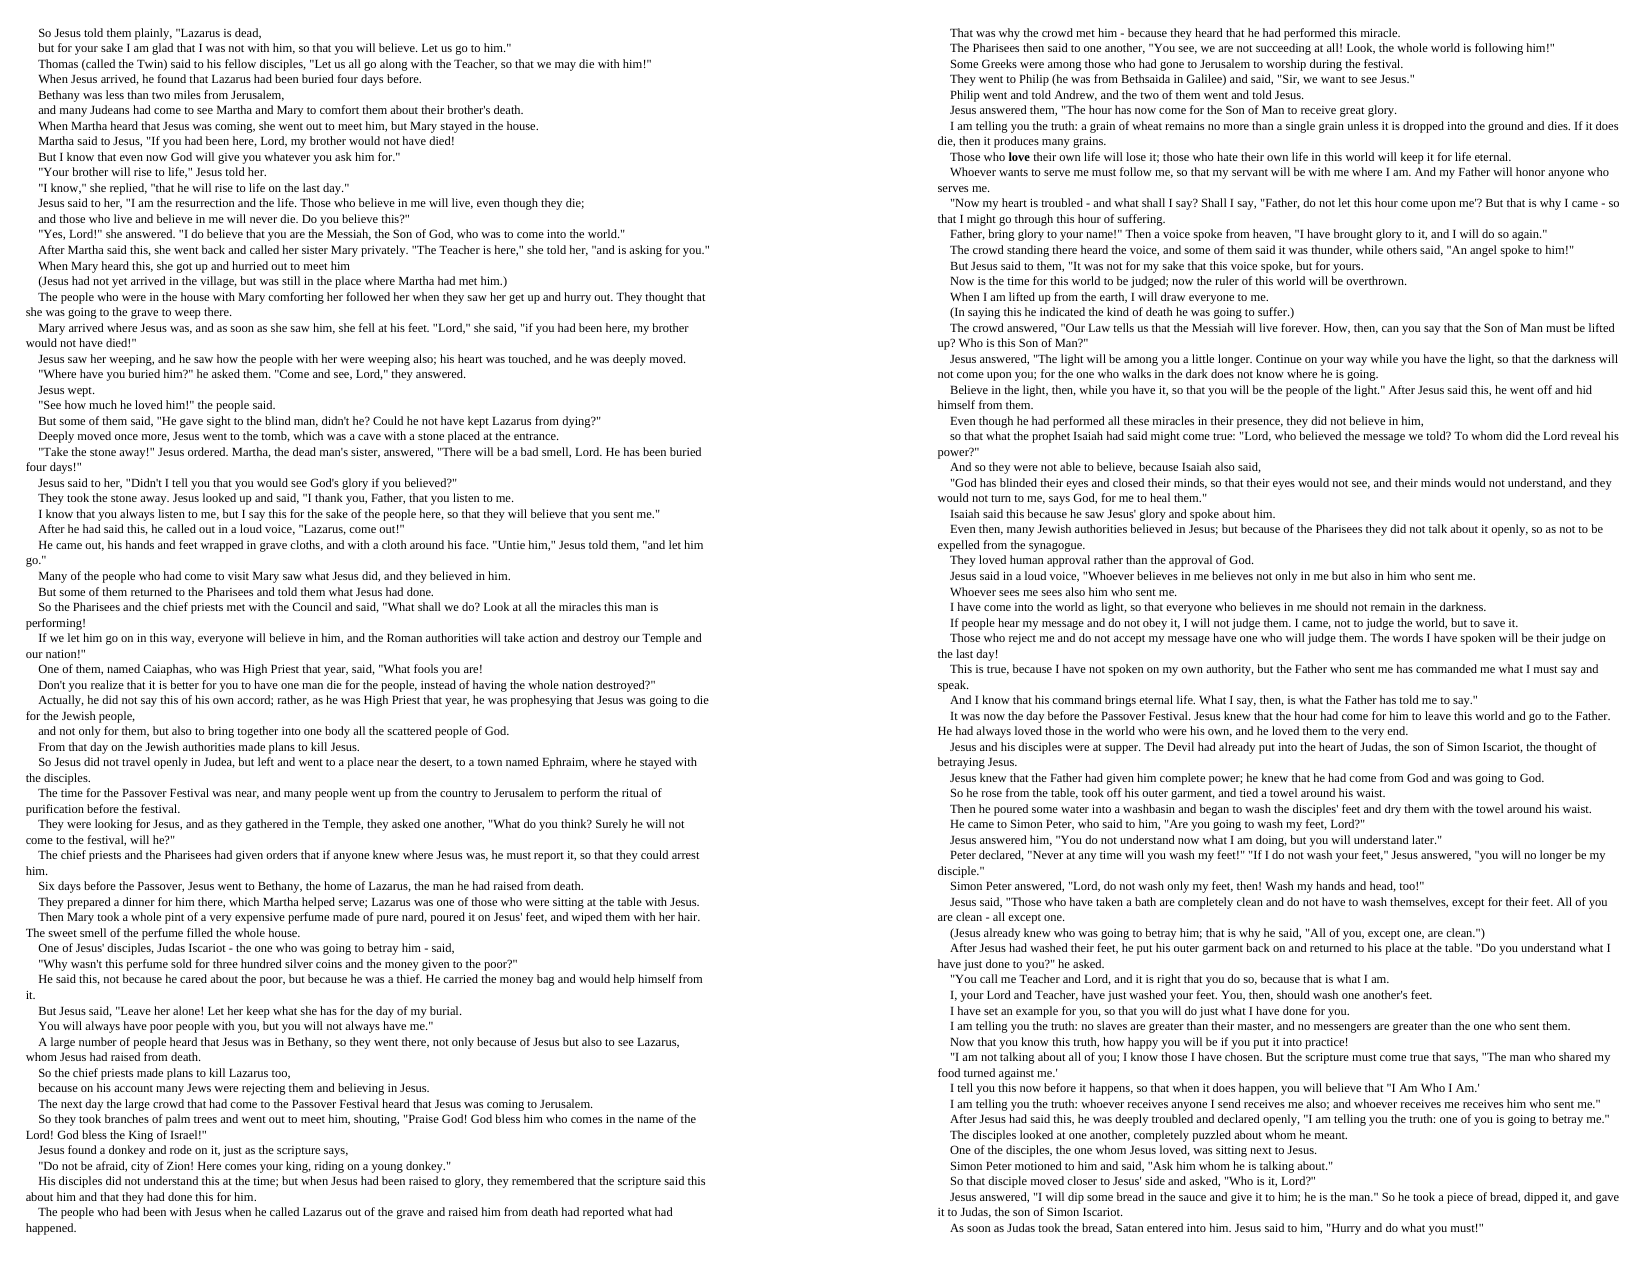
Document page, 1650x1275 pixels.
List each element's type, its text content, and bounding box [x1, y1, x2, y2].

text After Jesus had said this, he was deeply troubled and declared openly, "I am telling you the truth: one of you is going to betray me." [937, 1112, 1624, 1126]
text I am telling you the truth: a grain of wheat remains no more than a single grain unless it is dropped into the ground and dies. If it does die, then it produces many grains. [937, 119, 1624, 148]
text If we let him go on in this way, everyone will believe in him, and the Roman authorities will take action and destroy our Temple and our nation!" [26, 631, 712, 661]
text (Jesus already knew who was going to betray him; that is why he said, "All of you, except one, are clean.") [937, 926, 1624, 940]
text "Your brother will rise to life," Jesus told her. [26, 165, 712, 179]
text "Now my heart is troubled - and what shall I say? Shall I say, "Father, do not let this hour come upon me'? But that is why I came - so that I might go through this hour of suffering. [937, 196, 1624, 226]
text (Jesus had not yet arrived in the village, but was still in the place where Martha had met him.) [26, 274, 712, 288]
text Now is the time for this world to be judged; now the ruler of this world will be overthrown. [937, 274, 1624, 288]
text I am telling you the truth: no slaves are greater than their master, and no messengers are greater than the one who sent them. [937, 1019, 1624, 1033]
text The disciples looked at one another, completely puzzled about whom he meant. [937, 1127, 1624, 1142]
text I tell you this now before it happens, so that when it does happen, you will believe that "I Am Who I Am.' [937, 1081, 1624, 1095]
text Thomas (called the Twin) said to his fellow disciples, "Let us all go along with the Teacher, so that we may die with him!" [26, 57, 712, 71]
text Some Greeks were among those who had gone to Jerusalem to worship during the festival. [937, 57, 1624, 71]
text Peter declared, "Never at any time will you wash my feet!" "If I do not wash your feet," Jesus answered, "you will no longer be my disciple." [937, 848, 1624, 878]
text Then Mary took a whole pint of a very expensive perfume made of pure nard, poured it on Jesus' feet, and wiped them with her hair. The sweet smell of the perfume filled the whole house. [26, 910, 712, 940]
text I know that you always listen to me, but I say this for the sake of the people here, so that they will believe that you sent me." [26, 507, 712, 521]
text Jesus and his disciples were at supper. The Devil had already put into the heart of Judas, the son of Simon Iscariot, the thought of betraying Jesus. [937, 739, 1624, 769]
text One of Jesus' disciples, Judas Iscariot - the one who was going to betray him - said, [26, 941, 712, 956]
text So that disciple moved closer to Jesus' side and asked, "Who is it, Lord?" [937, 1174, 1624, 1188]
text Deeply moved once more, Jesus went to the tomb, which was a cave with a stone placed at the entrance. [26, 429, 712, 443]
text (In saying this he indicated the kind of death he was going to suffer.) [937, 305, 1624, 319]
text Jesus said to her, "I am the resurrection and the life. Those who believe in me will live, even though they die; [26, 196, 712, 211]
text But Jesus said to them, "It was not for my sake that this voice spoke, but for yours. [937, 258, 1624, 273]
text Philip went and told Andrew, and the two of them went and told Jesus. [937, 88, 1624, 102]
text But Jesus said, "Leave her alone! Let her keep what she has for the day of my burial. [26, 1003, 712, 1018]
text Six days before the Passover, Jesus went to Bethany, the home of Lazarus, the man he had raised from death. [26, 879, 712, 893]
text When Mary heard this, she got up and hurried out to meet him [26, 258, 712, 273]
text After Jesus had washed their feet, he put his outer garment back on and returned to his place at the table. "Do you understand what I have just done to you?" he asked. [937, 941, 1624, 971]
text He said this, not because he cared about the poor, but because he was a thief. He carried the money bag and would help himself from it. [26, 972, 712, 1002]
text I am telling you the truth: whoever receives anyone I send receives me also; and whoever receives me receives him who sent me." [937, 1096, 1624, 1111]
text Jesus saw her weeping, and he saw how the people with her were weeping also; his heart was touched, and he was deeply moved. [26, 351, 712, 366]
text Don't you realize that it is better for you to have one man die for the people, instead of having the whole nation destroyed?" [26, 677, 712, 692]
text Bethany was less than two miles from Jerusalem, [26, 88, 712, 102]
text So he rose from the table, took off his outer garment, and tied a towel around his waist. [937, 786, 1624, 800]
text Then he poured some water into a washbasin and began to wash the disciples' feet and dry them with the towel around his waist. [937, 802, 1624, 816]
text and not only for them, but also to bring together into one body all the scattered people of God. [26, 724, 712, 738]
text The time for the Passover Festival was near, and many people went up from the country to Jerusalem to perform the ritual of purification before the festival. [26, 786, 712, 816]
text Believe in the light, then, while you have it, so that you will be the people of the light." After Jesus said this, he went off and hid himself from them. [937, 382, 1624, 412]
text Jesus said in a loud voice, "Whoever believes in me believes not only in me but also in him who sent me. [937, 569, 1624, 583]
text As soon as Judas took the bread, Satan entered into him. Jesus said to him, "Hurry and do what you must!" [937, 1221, 1624, 1235]
text because on his account many Jews were rejecting them and believing in Jesus. [26, 1081, 712, 1095]
text When Jesus arrived, he found that Lazarus had been buried four days before. [26, 72, 712, 86]
text This is true, because I have not spoken on my own authority, but the Father who sent me has commanded me what I must say and speak. [937, 662, 1624, 692]
text He came to Simon Peter, who said to him, "Are you going to wash my feet, Lord?" [937, 817, 1624, 831]
text "Why wasn't this perfume sold for three hundred silver coins and the money given to the poor?" [26, 957, 712, 971]
text I have come into the world as light, so that everyone who believes in me should not remain in the darkness. [937, 600, 1624, 614]
text His disciples did not understand this at the time; but when Jesus had been raised to glory, they remembered that the scripture said this about him and that they had done this for him. [26, 1174, 712, 1204]
text Simon Peter answered, "Lord, do not wash only my feet, then! Wash my hands and head, too!" [937, 879, 1624, 893]
text "I am not talking about all of you; I know those I have chosen. But the scripture must come true that says, "The man who shared my food turned against me.' [937, 1050, 1624, 1080]
text I, your Lord and Teacher, have just washed your feet. You, then, should wash one another's feet. [937, 988, 1624, 1002]
text Whoever sees me sees also him who sent me. [937, 584, 1624, 599]
text So Jesus did not travel openly in Judea, but left and went to a place near the desert, to a town named Ephraim, where he stayed with the disciples. [26, 755, 712, 785]
text Even then, many Jewish authorities believed in Jesus; but because of the Pharisees they did not talk about it openly, so as not to be expelled from the synagogue. [937, 522, 1624, 552]
text The chief priests and the Pharisees had given orders that if anyone knew where Jesus was, he must report it, so that they could arrest him. [26, 848, 712, 878]
text They were looking for Jesus, and as they gathered in the Temple, they asked one another, "What do you think? Surely he will not come to the festival, will he?" [26, 817, 712, 847]
text That was why the crowd met him - because they heard that he had performed this miracle. [937, 26, 1624, 40]
text When I am lifted up from the earth, I will draw everyone to me. [937, 289, 1624, 304]
text Those who love their own life will lose it; those who hate their own life in this world will keep it for life eternal. [937, 150, 1624, 164]
text "God has blinded their eyes and closed their minds, so that their eyes would not see, and their minds would not understand, and they would not turn to me, says God, for me to heal them." [937, 476, 1624, 506]
text and many Judeans had come to see Martha and Mary to comfort them about their brother's death. [26, 103, 712, 117]
text The Pharisees then said to one another, "You see, we are not succeeding at all! Look, the whole world is following him!" [937, 41, 1624, 55]
text "You call me Teacher and Lord, and it is right that you do so, because that is what I am. [937, 972, 1624, 987]
text The crowd answered, "Our Law tells us that the Messiah will live forever. How, then, can you say that the Son of Man must be lifted up? Who is this Son of Man?" [937, 320, 1624, 350]
text Jesus found a donkey and rode on it, just as the scripture says, [26, 1143, 712, 1157]
text They took the stone away. Jesus looked up and said, "I thank you, Father, that you listen to me. [26, 491, 712, 506]
text I have set an example for you, so that you will do just what I have done for you. [937, 1003, 1624, 1018]
text Jesus answered them, "The hour has now come for the Son of Man to receive great glory. [937, 103, 1624, 117]
text "Take the stone away!" Jesus ordered. Martha, the dead man's sister, answered, "There will be a bad smell, Lord. He has been buried four days!" [26, 444, 712, 474]
text After he had said this, he called out in a loud voice, "Lazarus, come out!" [26, 522, 712, 537]
text Whoever wants to serve me must follow me, so that my servant will be with me where I am. And my Father will honor anyone who serves me. [937, 165, 1624, 195]
text Jesus answered him, "You do not understand now what I am doing, but you will understand later." [937, 833, 1624, 847]
text Isaiah said this because he saw Jesus' glory and spoke about him. [937, 507, 1624, 521]
text Jesus answered, "I will dip some bread in the sauce and give it to him; he is the man." So he took a piece of bread, dipped it, and gave it to Judas, the son of Simon Iscariot. [937, 1189, 1624, 1219]
text One of the disciples, the one whom Jesus loved, was sitting next to Jesus. [937, 1143, 1624, 1157]
text Actually, he did not say this of his own accord; rather, as he was High Priest that year, he was prophesying that Jesus was going to die for the Jewish people, [26, 693, 712, 723]
text "Where have you buried him?" he asked them. "Come and see, Lord," they answered. [26, 367, 712, 381]
text So Jesus told them plainly, "Lazarus is dead, [26, 26, 712, 40]
text so that what the prophet Isaiah had said might come true: "Lord, who believed the message we told? To whom did the Lord reveal his power?" [937, 429, 1624, 459]
text Jesus wept. [26, 382, 712, 397]
text They loved human approval rather than the approval of God. [937, 553, 1624, 568]
text Jesus said to her, "Didn't I tell you that you would see God's glory if you believed?" [26, 476, 712, 490]
text And so they were not able to believe, because Isaiah also said, [937, 460, 1624, 474]
text They prepared a dinner for him there, which Martha helped serve; Lazarus was one of those who were sitting at the table with Jesus. [26, 895, 712, 909]
text But some of them returned to the Pharisees and told them what Jesus had done. [26, 584, 712, 599]
text Father, bring glory to your name!" Then a voice spoke from heaven, "I have brought glory to it, and I will do so again." [937, 227, 1624, 242]
text Those who reject me and do not accept my message have one who will judge them. The words I have spoken will be their judge on the last day! [937, 631, 1624, 661]
text "Do not be afraid, city of Zion! Here comes your king, riding on a young donkey." [26, 1158, 712, 1173]
text So they took branches of palm trees and went out to meet him, shouting, "Praise God! God bless him who comes in the name of the Lord! God bless the King of Israel!" [26, 1112, 712, 1142]
text Jesus knew that the Father had given him complete power; he knew that he had come from God and was going to God. [937, 771, 1624, 785]
text So the Pharisees and the chief priests met with the Council and said, "What shall we do? Look at all the miracles this man is performing! [26, 600, 712, 630]
text When Martha heard that Jesus was coming, she went out to meet him, but Mary stayed in the house. [26, 119, 712, 133]
text "Yes, Lord!" she answered. "I do believe that you are the Messiah, the Son of God, who was to come into the world." [26, 227, 712, 242]
text So the chief priests made plans to kill Lazarus too, [26, 1065, 712, 1080]
text But some of them said, "He gave sight to the blind man, didn't he? Could he not have kept Lazarus from dying?" [26, 413, 712, 428]
text but for your sake I am glad that I was not with him, so that you will believe. Let us go to him." [26, 41, 712, 55]
text Many of the people who had come to visit Mary saw what Jesus did, and they believed in him. [26, 569, 712, 583]
text and those who live and believe in me will never die. Do you believe this?" [26, 212, 712, 226]
text The crowd standing there heard the voice, and some of them said it was thunder, while others said, "An angel spoke to him!" [937, 243, 1624, 257]
text Jesus answered, "The light will be among you a little longer. Continue on your way while you have the light, so that the darkness will not come upon you; for the one who walks in the dark does not know where he is going. [937, 351, 1624, 381]
text One of them, named Caiaphas, who was High Priest that year, said, "What fools you are! [26, 662, 712, 676]
text And I know that his command brings eternal life. What I say, then, is what the Father has told me to say." [937, 693, 1624, 707]
text It was now the day before the Passover Festival. Jesus knew that the hour had come for him to leave this world and go to the Father. He had always loved those in the world who were his own, and he loved them to the very end. [937, 708, 1624, 738]
text Even though he had performed all these miracles in their presence, they did not believe in him, [937, 413, 1624, 428]
text After Martha said this, she went back and called her sister Mary privately. "The Teacher is here," she told her, "and is asking for you." [26, 243, 712, 257]
text He came out, his hands and feet wrapped in grave cloths, and with a cloth around his face. "Untie him," Jesus told them, "and let him go." [26, 538, 712, 568]
text The people who had been with Jesus when he called Lazarus out of the grave and raised him from death had reported what had happened. [26, 1205, 712, 1235]
text If people hear my message and do not obey it, I will not judge them. I came, not to judge the world, but to save it. [937, 615, 1624, 630]
text They went to Philip (he was from Bethsaida in Galilee) and said, "Sir, we want to see Jesus." [937, 72, 1624, 86]
text Now that you know this truth, how happy you will be if you put it into practice! [937, 1034, 1624, 1049]
text The next day the large crowd that had come to the Passover Festival heard that Jesus was coming to Jerusalem. [26, 1096, 712, 1111]
text A large number of people heard that Jesus was in Bethany, so they went there, not only because of Jesus but also to see Lazarus, whom Jesus had raised from death. [26, 1034, 712, 1064]
text "See how much he loved him!" the people said. [26, 398, 712, 412]
text "I know," she replied, "that he will rise to life on the last day." [26, 181, 712, 195]
text Martha said to Jesus, "If you had been here, Lord, my brother would not have died! [26, 134, 712, 148]
text Simon Peter motioned to him and said, "Ask him whom he is talking about." [937, 1158, 1624, 1173]
text You will always have poor people with you, but you will not always have me." [26, 1019, 712, 1033]
text Jesus said, "Those who have taken a bath are completely clean and do not have to wash themselves, except for their feet. All of you are clean - all except one. [937, 895, 1624, 924]
text But I know that even now God will give you whatever you ask him for." [26, 150, 712, 164]
text From that day on the Jewish authorities made plans to kill Jesus. [26, 739, 712, 754]
